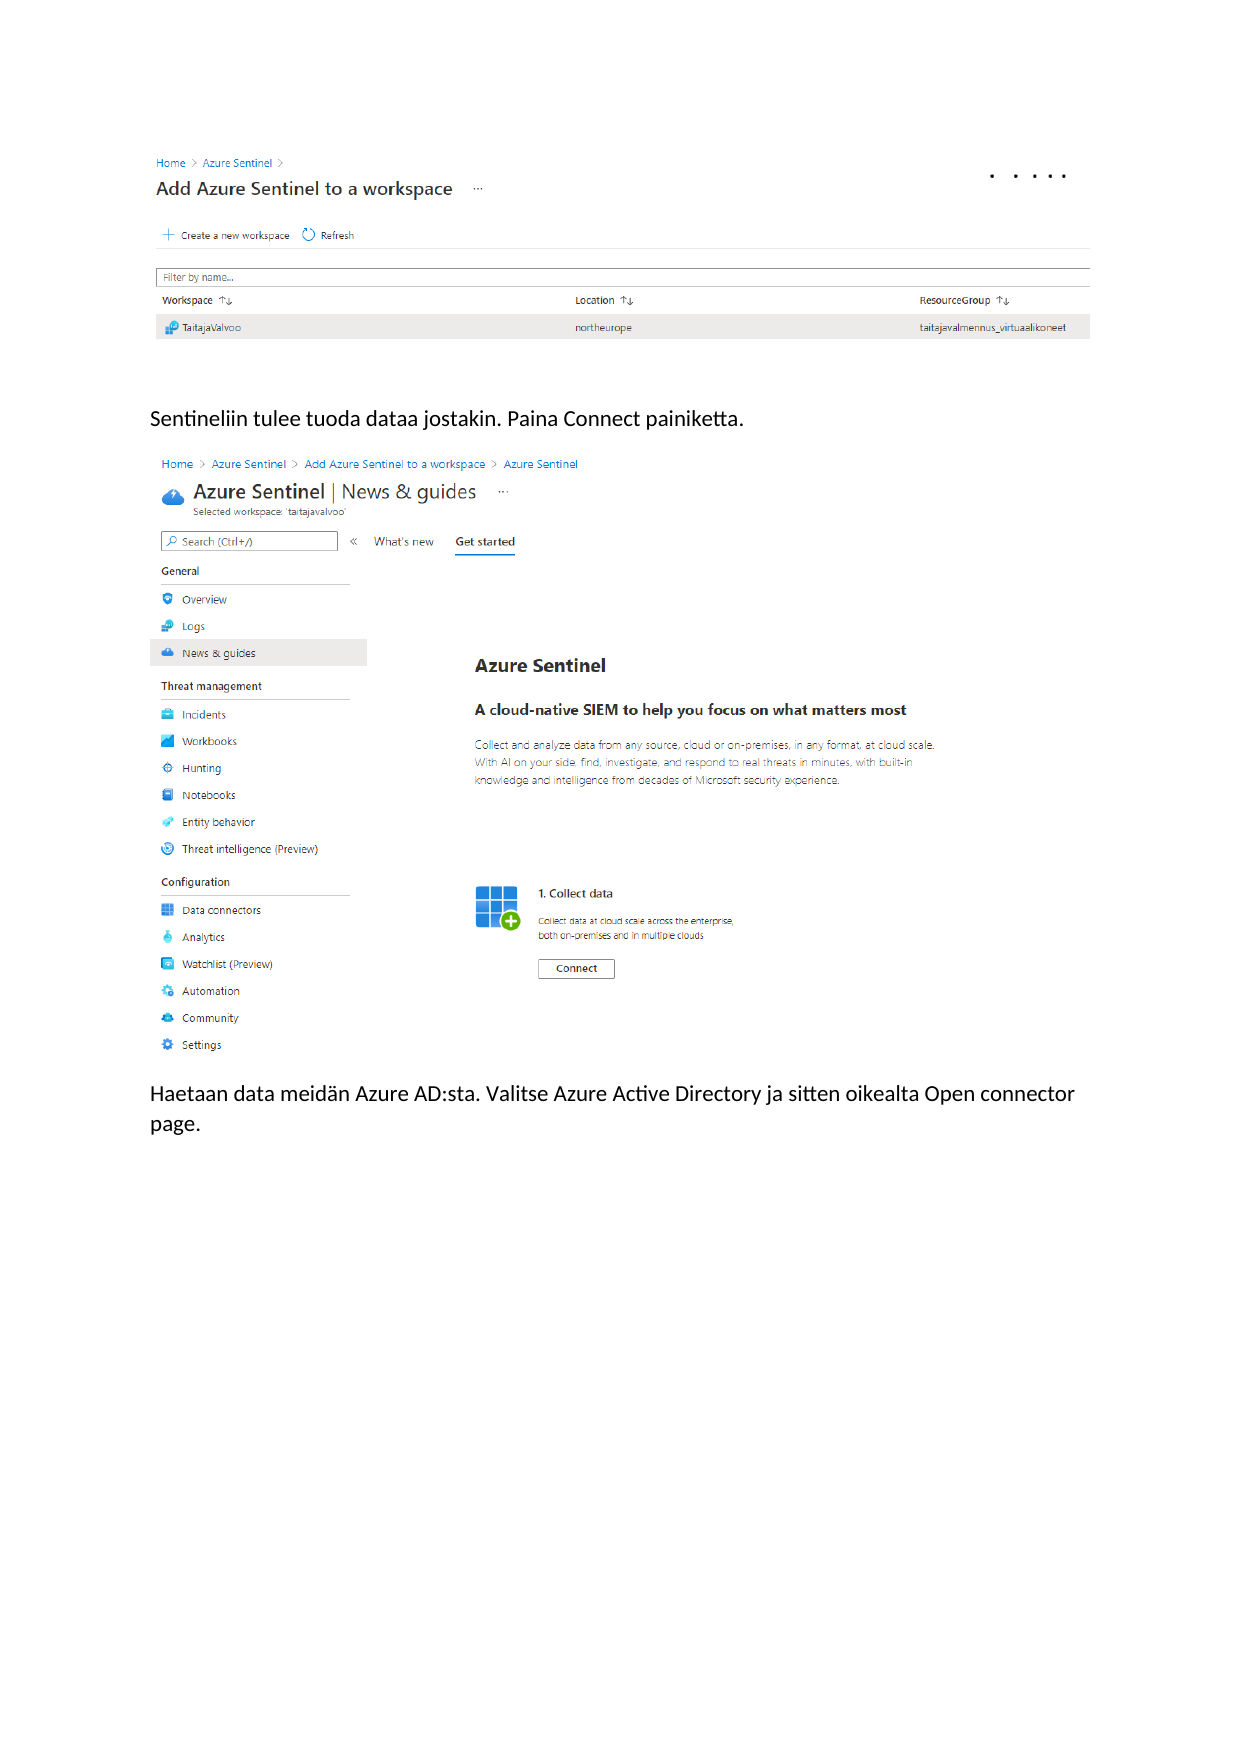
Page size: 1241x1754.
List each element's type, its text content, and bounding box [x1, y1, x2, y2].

text Sentineliin tulee tuoda dataa jostakin. Paina Connect painiketta. [150, 404, 1090, 432]
picture [150, 451, 1027, 1060]
picture [150, 150, 1091, 386]
text Haetaan data meidän Azure AD:sta. Valitse Azure Active Directory ja sitten oikealta Open connector page. [150, 1079, 1090, 1137]
